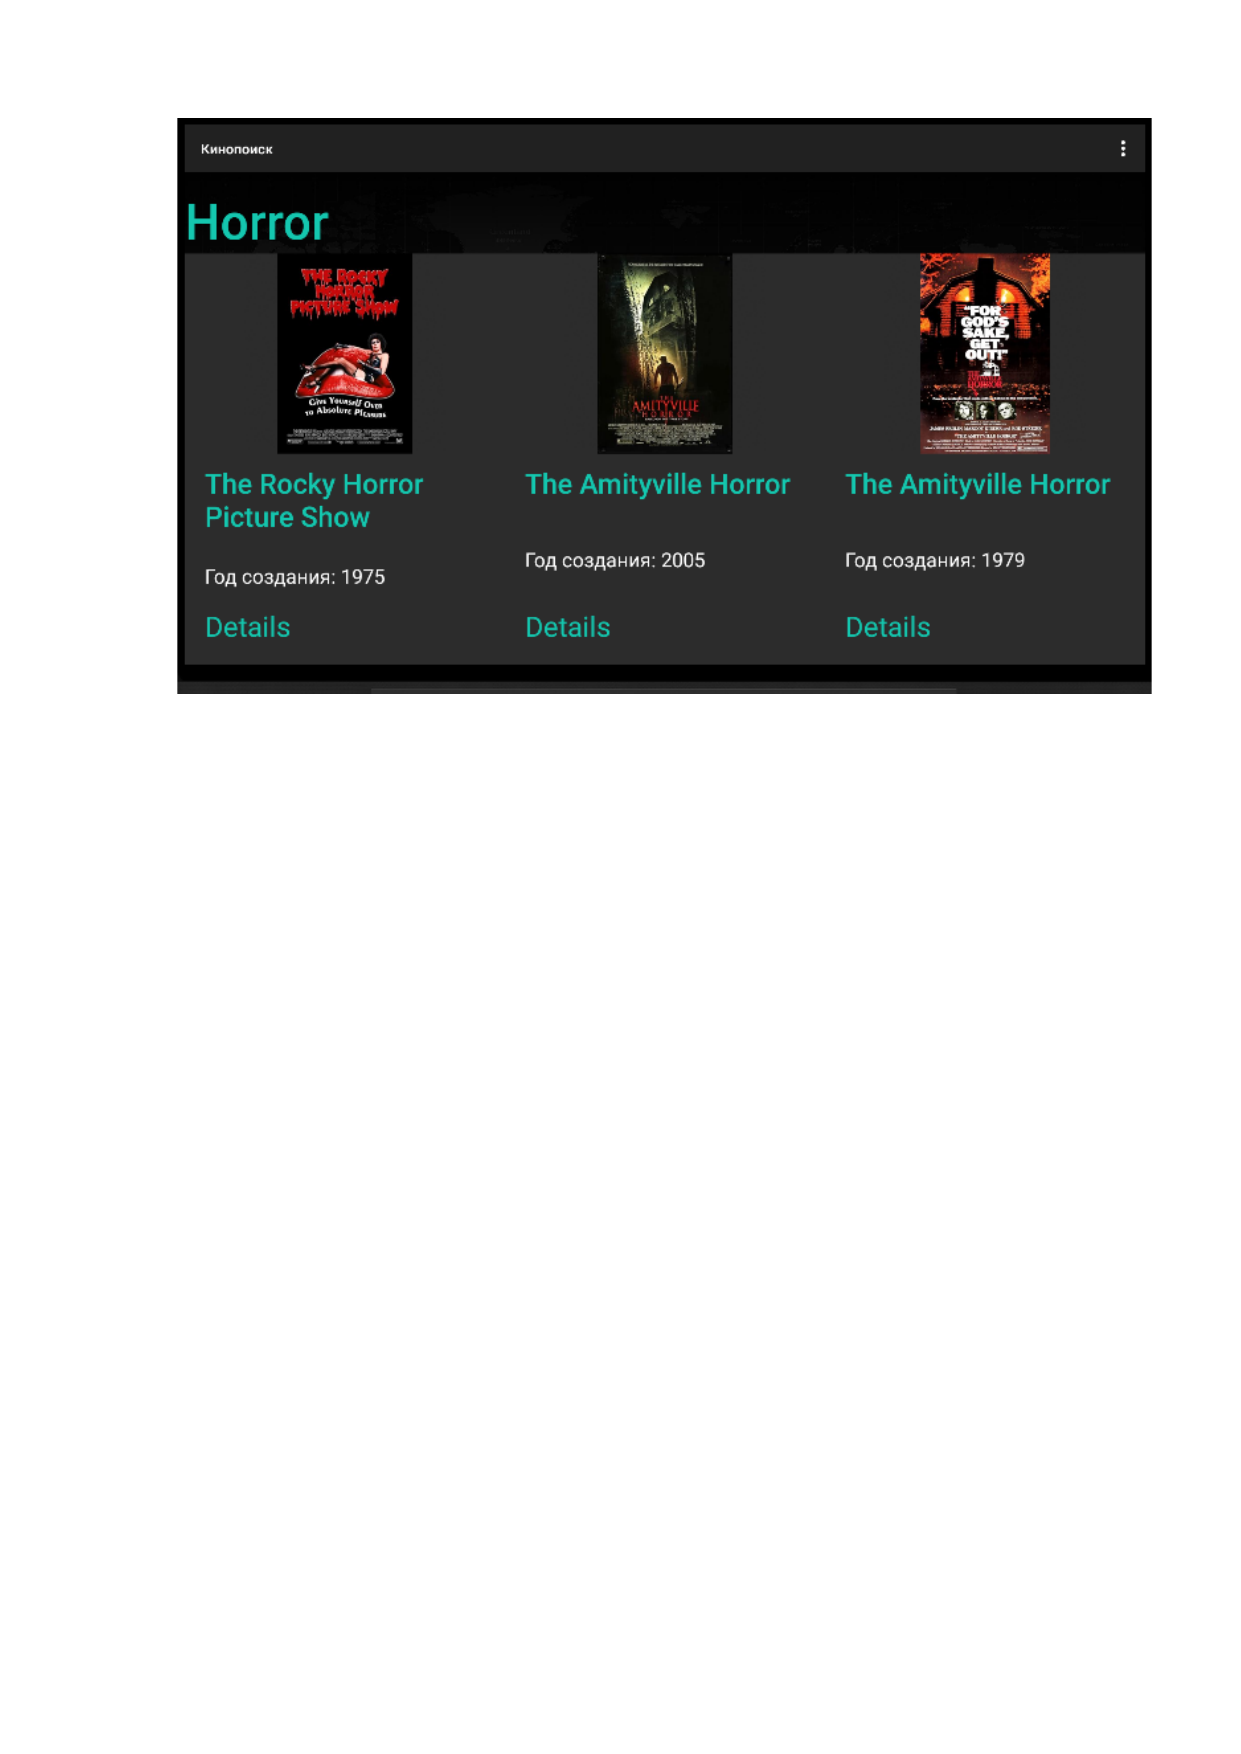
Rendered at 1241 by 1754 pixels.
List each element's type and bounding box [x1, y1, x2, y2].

picture [177, 118, 1152, 694]
